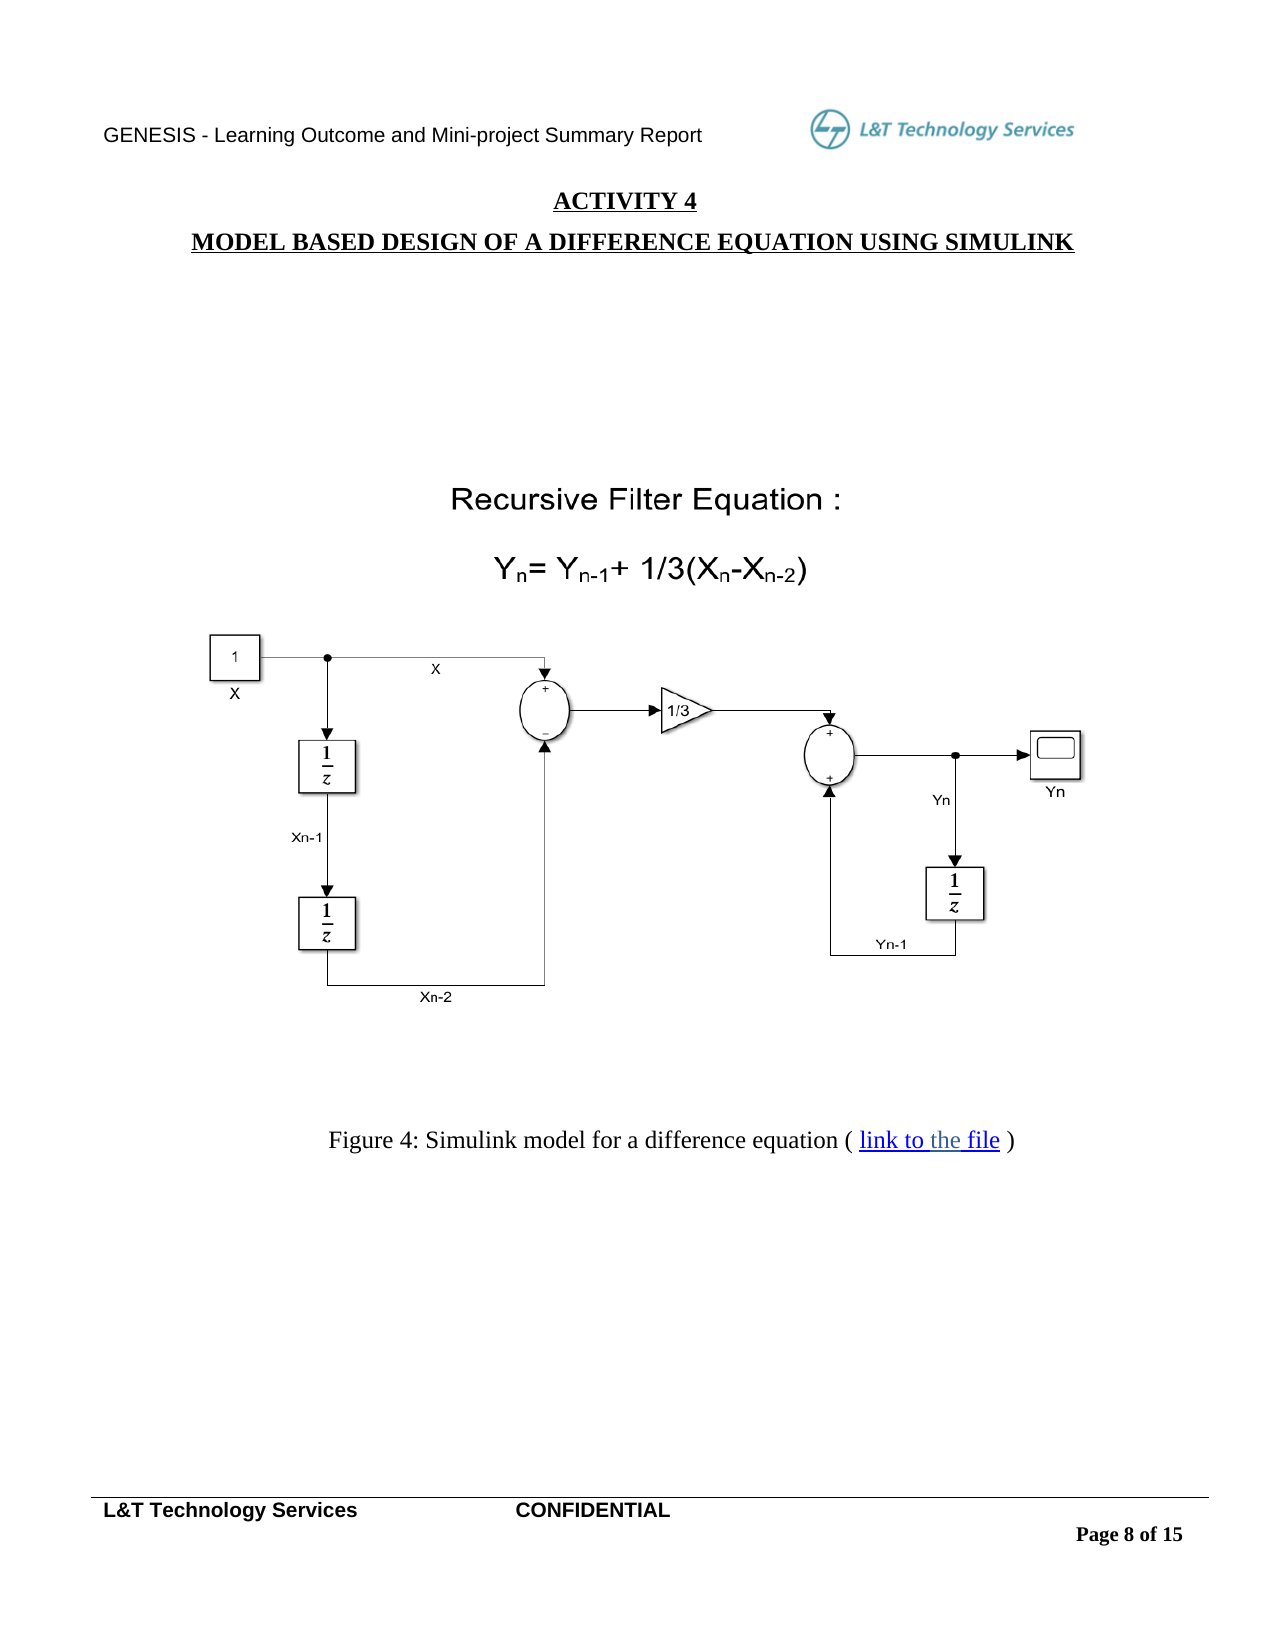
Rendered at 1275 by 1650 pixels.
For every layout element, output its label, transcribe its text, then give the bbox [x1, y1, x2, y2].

text MODEL BASED DESIGN OF A DIFFERENCE EQUATION USING SIMULINK [103, 227, 1162, 256]
subtitle ACTIVITY 4 [478, 186, 1162, 214]
picture [808, 98, 1075, 162]
subtitle Figure 4: Simulink model for a difference equation ( link to the file ) [253, 1125, 1162, 1154]
picture [103, 432, 1163, 1026]
